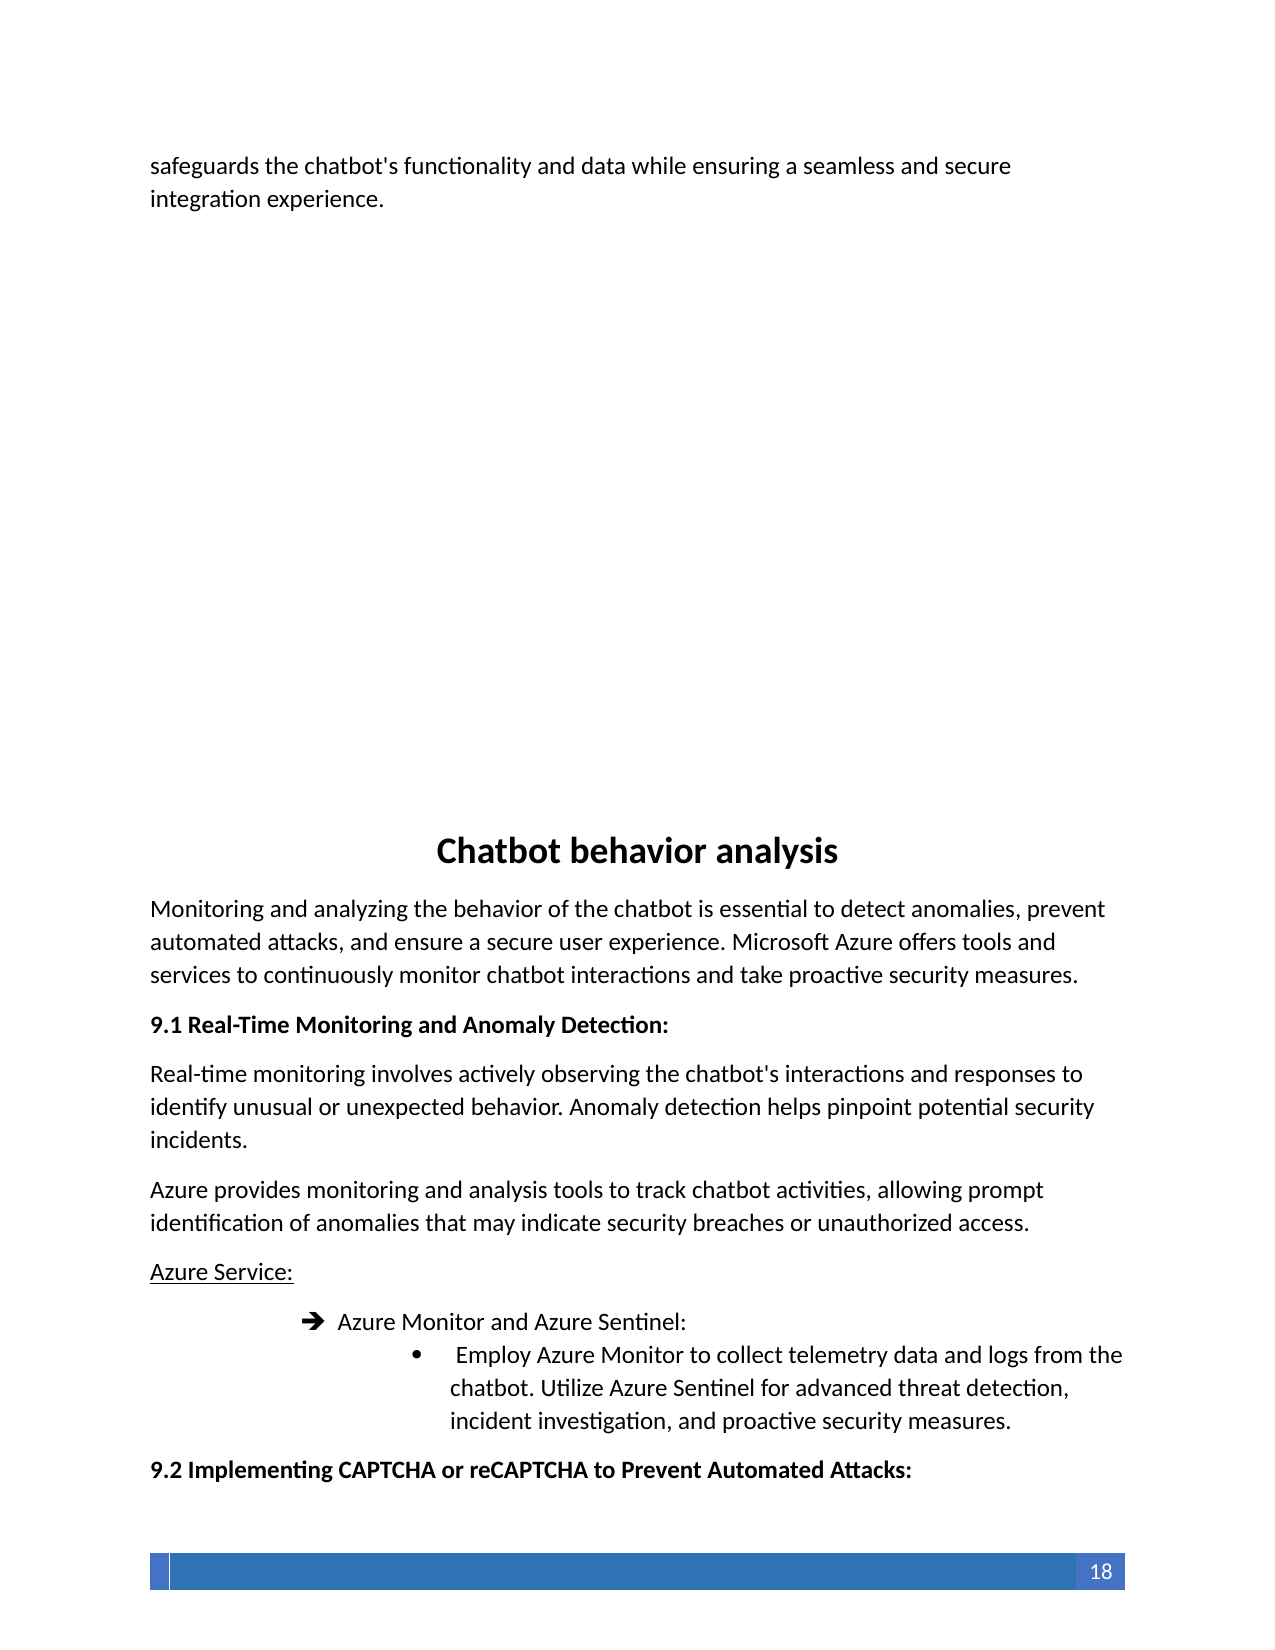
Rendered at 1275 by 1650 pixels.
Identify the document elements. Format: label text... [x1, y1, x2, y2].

text Azure provides monitoring and analysis tools to track chatbot activities, allowing prompt identification of anomalies that may indicate security breaches or unauthorized access. [150, 1174, 1125, 1237]
list Employ Azure Monitor to collect telemetry data and logs from the chatbot. Utilize Azure Sentinel for advanced threat detection, incident investigation, and proactive security measures. [412, 1339, 1125, 1435]
text Chatbot behavior analysis [150, 827, 1125, 873]
text Monitoring and analyzing the behavior of the chatbot is essential to detect anomalies, prevent automated attacks, and ensure a secure user experience. Microsoft Azure offers tools and services to continuously monitor chatbot interactions and take proactive security measures. [150, 894, 1125, 990]
text 9.1 Real-Time Monitoring and Anomaly Detection: [150, 1009, 1125, 1039]
list Azure Monitor and Azure Sentinel: [300, 1306, 1125, 1337]
text Azure Service: [150, 1257, 1125, 1287]
text Real-time monitoring involves actively observing the chatbot's interactions and responses to identify unusual or unexpected behavior. Anomaly detection helps pinpoint potential security incidents. [150, 1059, 1125, 1155]
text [150, 150, 1125, 213]
text 9.2 Implementing CAPTCHA or reCAPTCHA to Prevent Automated Attacks: [150, 1454, 1125, 1485]
